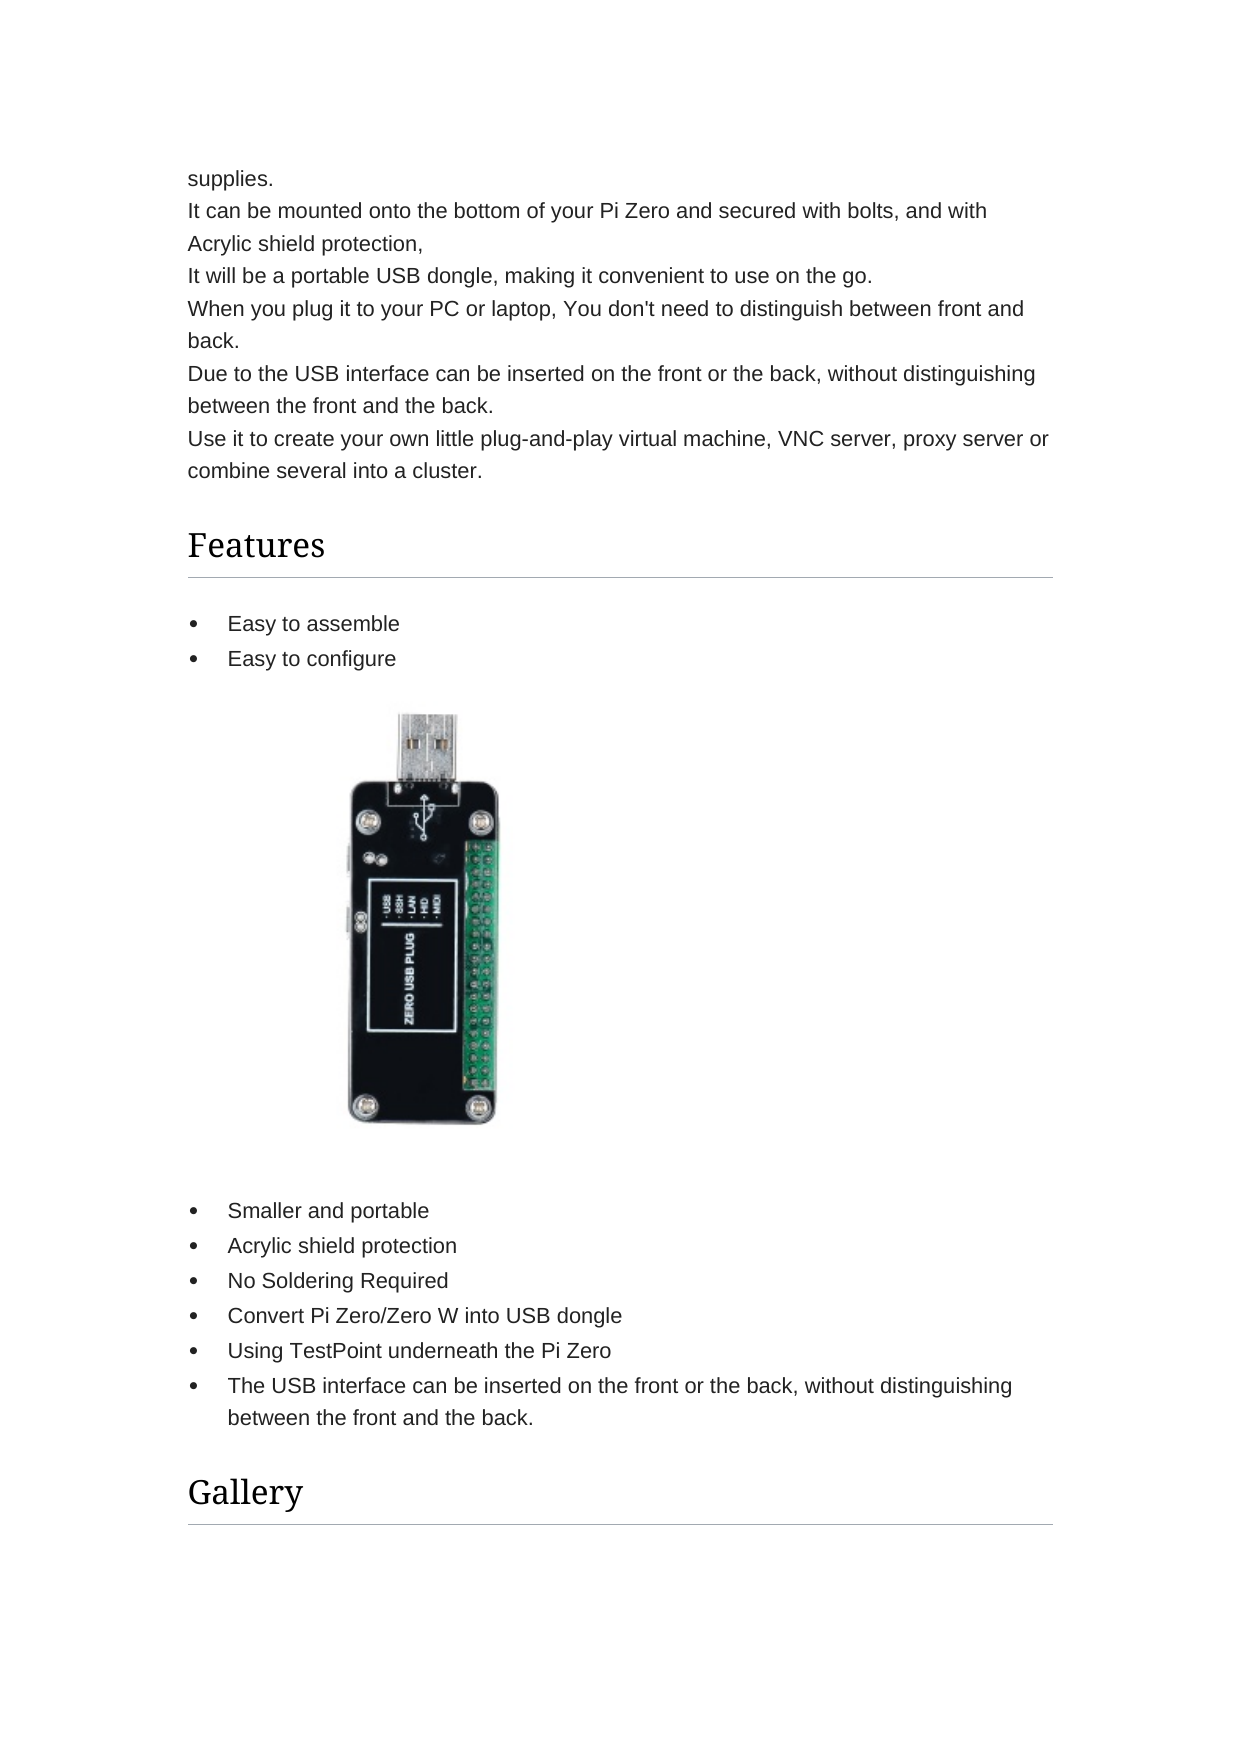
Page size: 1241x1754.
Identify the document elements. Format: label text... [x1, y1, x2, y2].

list The USB interface can be inserted on the front or the back, without distinguishing between the front and the back. [190, 1369, 1053, 1434]
list No Soldering Required [190, 1264, 1053, 1296]
list Convert Pi Zero/Zero W into USB dongle [190, 1299, 1053, 1331]
list Acrylic shield protection [190, 1229, 1053, 1261]
list Easy to assemble [190, 607, 1053, 640]
picture [187, 677, 657, 1147]
text Features [187, 512, 1053, 578]
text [187, 162, 1053, 487]
list Easy to configure [190, 642, 1053, 675]
list Smaller and portable [190, 1194, 1053, 1226]
text Gallery [187, 1459, 1053, 1525]
list Using TestPoint underneath the Pi Zero [190, 1334, 1053, 1366]
